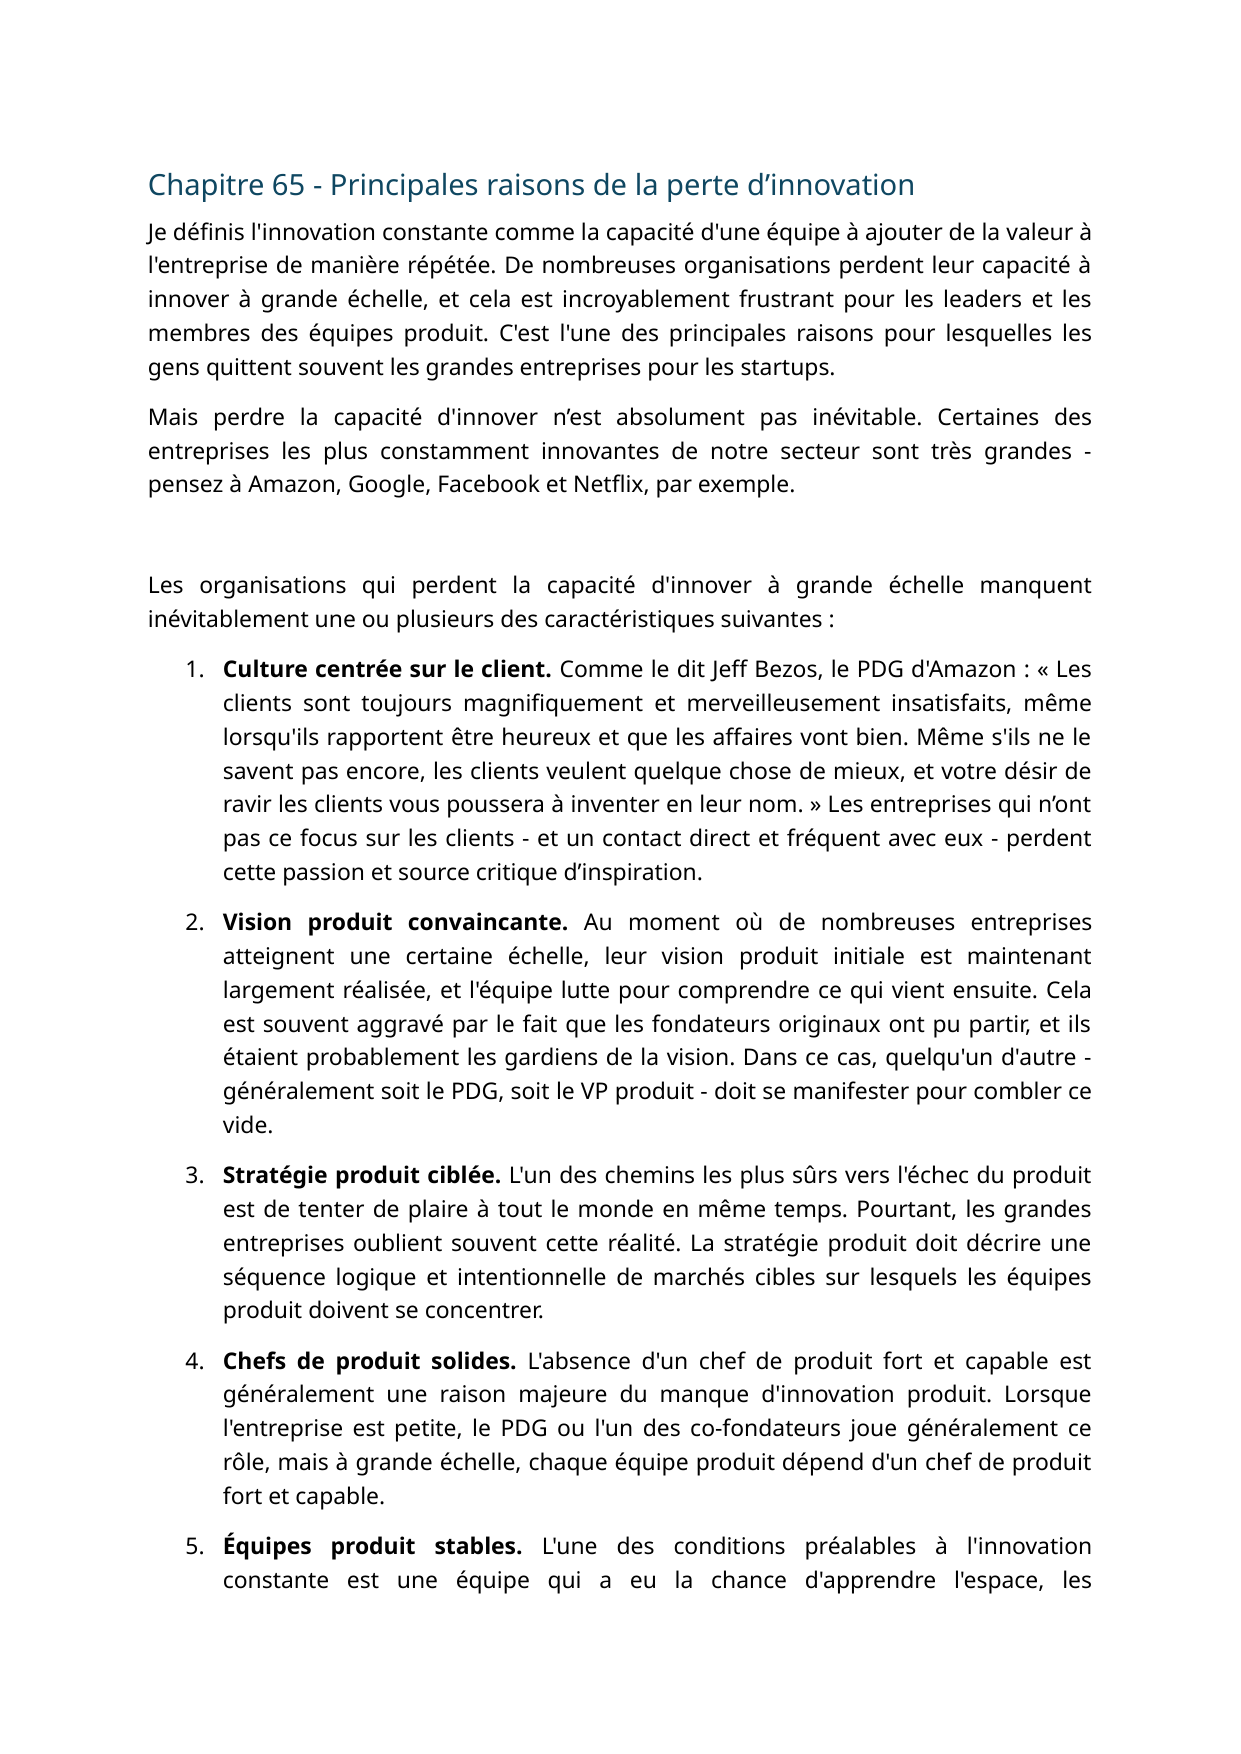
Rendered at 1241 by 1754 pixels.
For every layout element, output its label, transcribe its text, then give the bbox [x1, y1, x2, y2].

text Mais perdre la capacité d'innover n’est absolument pas inévitable. Certaines des entreprises les plus constamment innovantes de notre secteur sont très grandes - pensez à Amazon, Google, Facebook et Netflix, par exemple. [148, 401, 1093, 499]
list Chefs de produit solides. L'absence d'un chef de produit fort et capable est généralement une raison majeure du manque d'innovation produit. Lorsque l'entreprise est petite, le PDG ou l'un des co-fondateurs joue généralement ce rôle, mais à grande échelle, chaque équipe produit dépend d'un chef de produit fort et capable. [185, 1344, 1093, 1511]
text Les organisations qui perdent la capacité d'innover à grande échelle manquent inévitablement une ou plusieurs des caractéristiques suivantes : [148, 569, 1093, 634]
list Culture centrée sur le client. Comme le dit Jeff Bezos, le PDG d'Amazon : « Les clients sont toujours magnifiquement et merveilleusement insatisfaits, même lorsqu'ils rapportent être heureux et que les affaires vont bien. Même s'ils ne le savent pas encore, les clients veulent quelque chose de mieux, et votre désir de ravir les clients vous poussera à inventer en leur nom. » Les entreprises qui n’ont pas ce focus sur les clients - et un contact direct et fréquent avec eux - perdent cette passion et source critique d’inspiration. [185, 653, 1093, 887]
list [185, 1530, 1093, 1595]
text Je définis l'innovation constante comme la capacité d'une équipe à ajouter de la valeur à l'entreprise de manière répétée. De nombreuses organisations perdent leur capacité à innover à grande échelle, et cela est incroyablement frustrant pour les leaders et les membres des équipes produit. C'est l'une des principales raisons pour lesquelles les gens quittent souvent les grandes entreprises pour les startups. [148, 215, 1093, 382]
list Stratégie produit ciblée. L'un des chemins les plus sûrs vers l'échec du produit est de tenter de plaire à tout le monde en même temps. Pourtant, les grandes entreprises oublient souvent cette réalité. La stratégie produit doit décrire une séquence logique et intentionnelle de marchés cibles sur lesquels les équipes produit doivent se concentrer. [185, 1159, 1093, 1325]
subtitle Chapitre 65 - Principales raisons de la perte d’innovation [148, 164, 1093, 204]
list Vision produit convaincante. Au moment où de nombreuses entreprises atteignent une certaine échelle, leur vision produit initiale est maintenant largement réalisée, et l'équipe lutte pour comprendre ce qui vient ensuite. Cela est souvent aggravé par le fait que les fondateurs originaux ont pu partir, et ils étaient probablement les gardiens de la vision. Dans ce cas, quelqu'un d'autre - généralement soit le PDG, soit le VP produit - doit se manifester pour combler ce vide. [185, 906, 1093, 1140]
